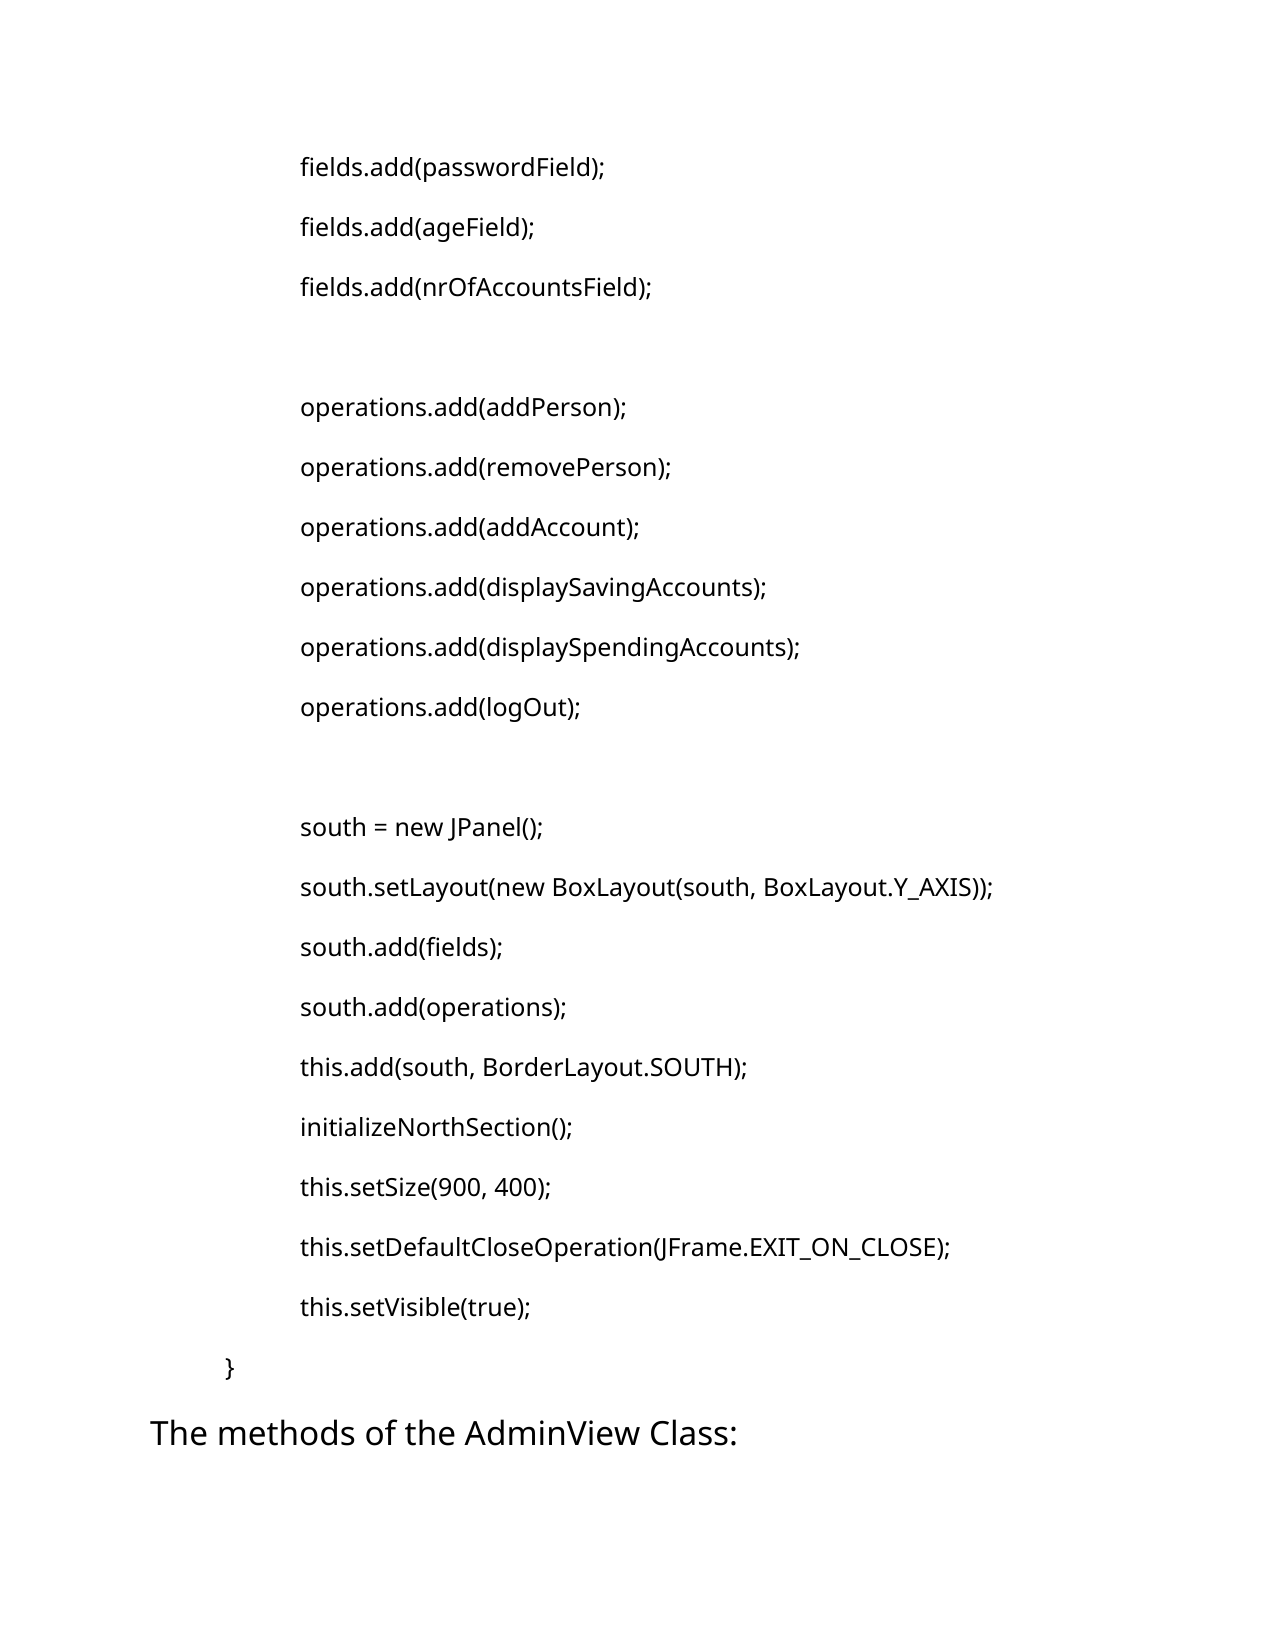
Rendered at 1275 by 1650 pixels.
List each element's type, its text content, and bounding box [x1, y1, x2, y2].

text south.add(operations); [150, 990, 1125, 1024]
text operations.add(logOut); [150, 690, 1125, 724]
text operations.add(removePerson); [150, 450, 1125, 484]
text south.add(fields); [150, 930, 1125, 964]
text } [150, 1350, 1125, 1384]
text operations.add(displaySpendingAccounts); [150, 630, 1125, 664]
text fields.add(passwordField); [150, 150, 1125, 184]
text fields.add(ageField); [150, 210, 1125, 244]
text south = new JPanel(); [150, 810, 1125, 844]
text south.setLayout(new BoxLayout(south, BoxLayout.Y_AXIS)); [150, 870, 1125, 904]
text this.setSize(900, 400); [150, 1170, 1125, 1204]
text operations.add(addPerson); [150, 390, 1125, 424]
text this.setDefaultCloseOperation(JFrame.EXIT_ON_CLOSE); [150, 1230, 1125, 1264]
text The methods of the AdminView Class: [150, 1410, 1125, 1455]
text operations.add(displaySavingAccounts); [150, 570, 1125, 604]
text fields.add(nrOfAccountsField); [150, 270, 1125, 304]
text this.add(south, BorderLayout.SOUTH); [150, 1050, 1125, 1084]
text this.setVisible(true); [150, 1290, 1125, 1324]
text initializeNorthSection(); [150, 1110, 1125, 1144]
text operations.add(addAccount); [150, 510, 1125, 544]
